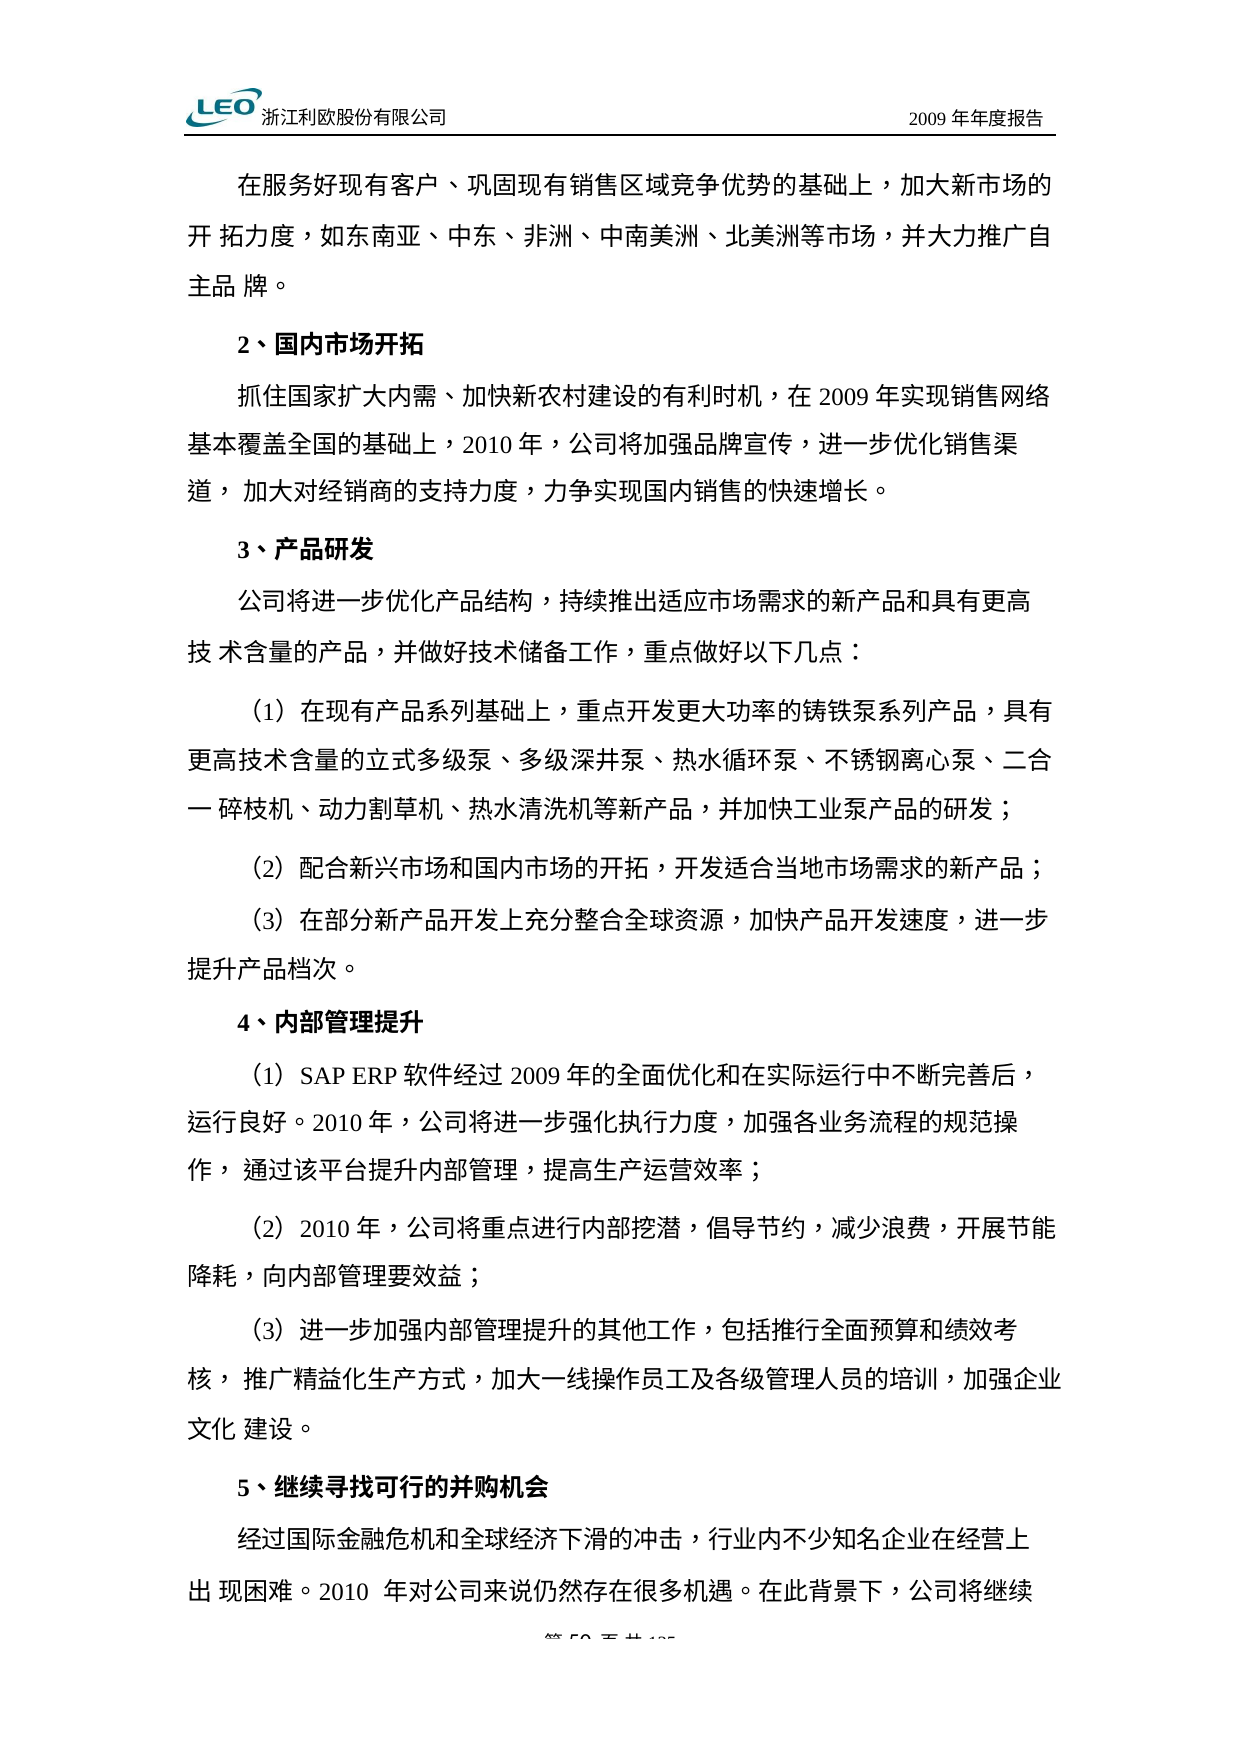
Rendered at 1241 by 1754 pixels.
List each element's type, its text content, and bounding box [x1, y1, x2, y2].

subtitle 3、产品研发 [237, 532, 1064, 566]
text 公司将进一步优化产品结构，持续推出适应市场需求的新产品和具有更高技 术含量的产品，并做好技术储备工作，重点做好以下几点： [187, 584, 1054, 669]
picture [186, 88, 262, 127]
text （1）在现有产品系列基础上，重点开发更大功率的铸铁泵系列产品，具有 更高技术含量的立式多级泵、多级深井泵、热水循环泵、不锈钢离心泵、二合一 碎枝机、动力割草机、热水清洗机等新产品，并加快工业泵产品的研发； [187, 693, 1053, 826]
text （2）配合新兴市场和国内市场的开拓，开发适合当地市场需求的新产品； [237, 850, 1064, 884]
text 降耗，向内部管理要效益； [184, 1259, 491, 1293]
text （3）在部分新产品开发上充分整合全球资源，加快产品开发速度，进一步 [237, 903, 1064, 937]
text 提升产品档次。 [187, 951, 1064, 985]
subtitle 4、内部管理提升 [237, 1005, 1064, 1039]
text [187, 1522, 1054, 1607]
subtitle 2、国内市场开拓 [237, 327, 1064, 361]
text 抓住国家扩大内需、加快新农村建设的有利时机，在 2009 年实现销售网络 基本覆盖全国的基础上，2010 年，公司将加强品牌宣传，进一步优化销售渠道， 加大对经销商的支持力度，力争实现国内销售的快速增长。 [187, 379, 1068, 508]
text 在服务好现有客户、巩固现有销售区域竞争优势的基础上，加大新市场的开 拓力度，如东南亚、中东、非洲、中南美洲、北美洲等市场，并大力推广自主品 牌。 [187, 168, 1054, 303]
subtitle 5、继续寻找可行的并购机会 [237, 1470, 1064, 1504]
text （1）SAP ERP 软件经过 2009 年的全面优化和在实际运行中不断完善后， 运行良好。2010 年，公司将进一步强化执行力度，加强各业务流程的规范操作， 通过该平台提升内部管理，提高生产运营效率； [187, 1057, 1068, 1187]
text （3）进一步加强内部管理提升的其他工作，包括推行全面预算和绩效考核， 推广精益化生产方式，加大一线操作员工及各级管理人员的培训，加强企业文化 建设。 [187, 1313, 1067, 1445]
text （2）2010 年，公司将重点进行内部挖潜，倡导节约，减少浪费，开展节能 [237, 1210, 1064, 1244]
